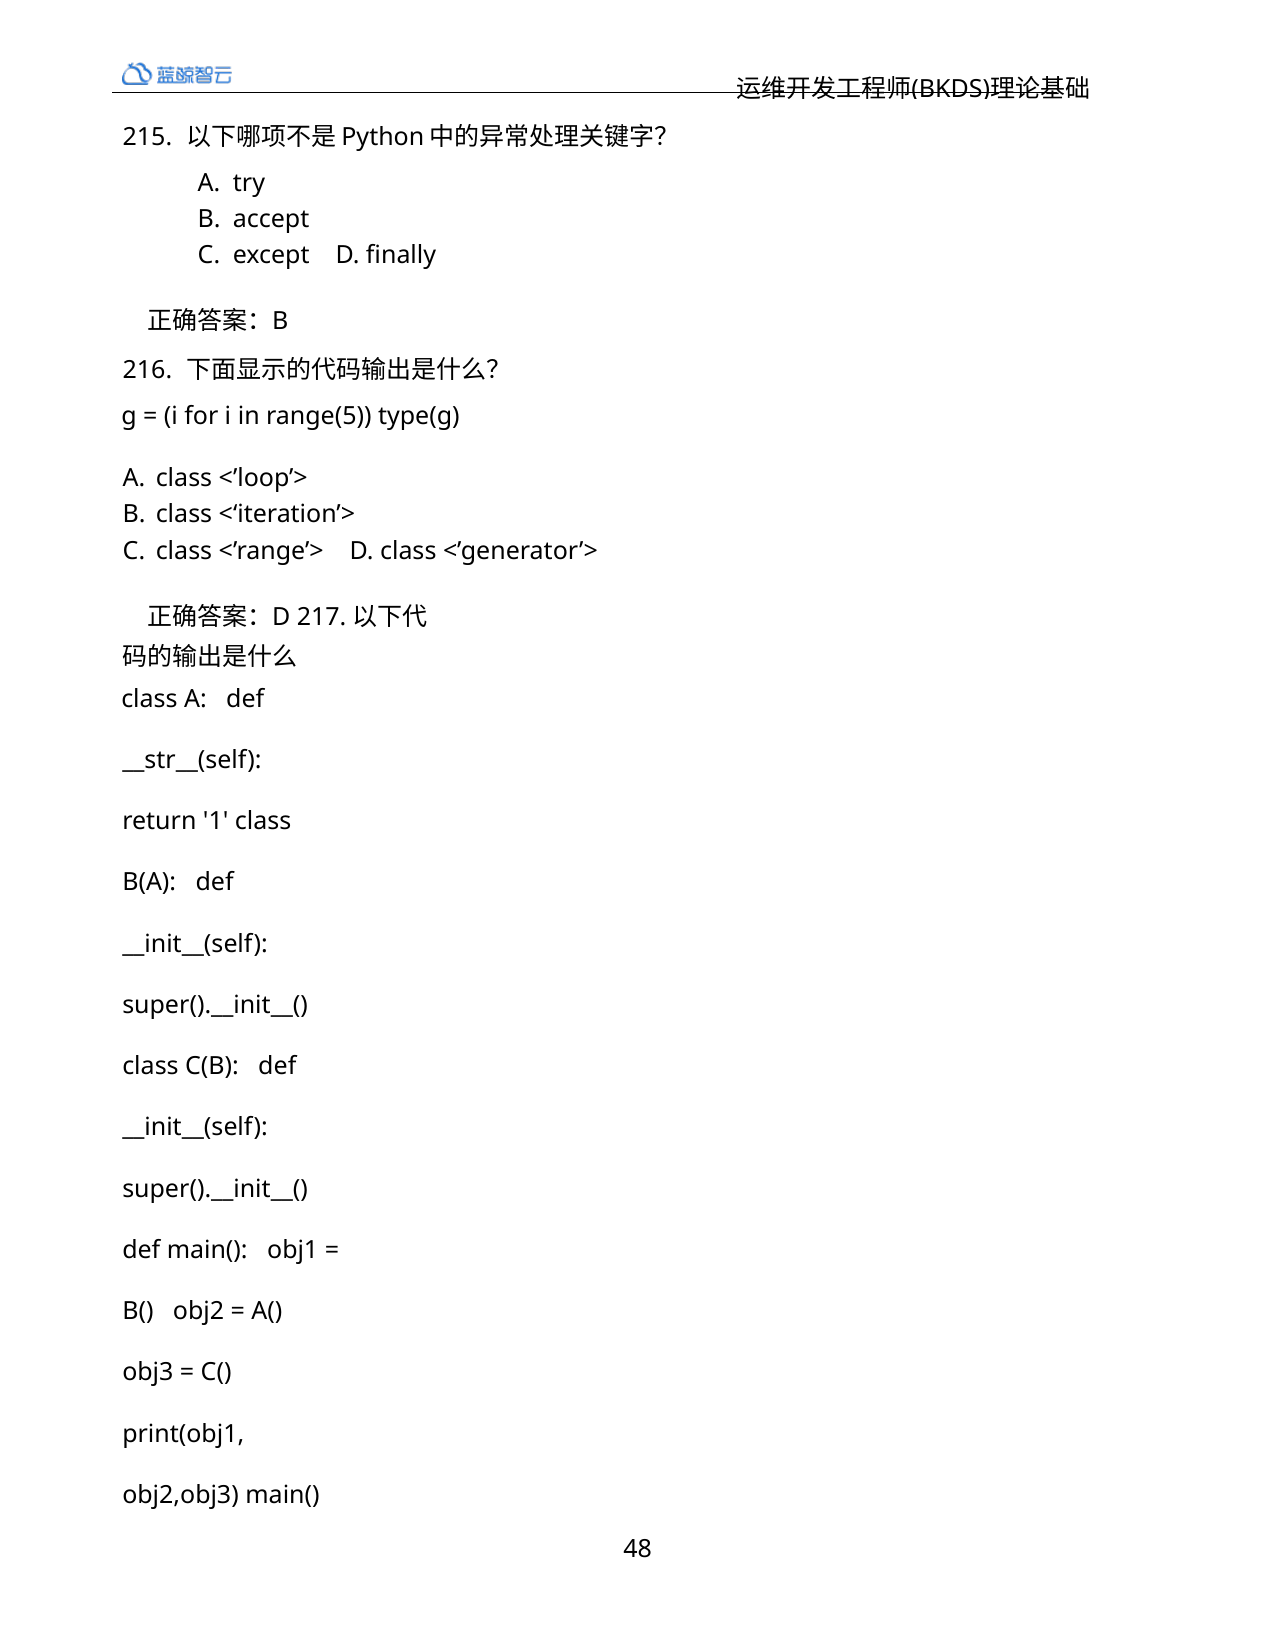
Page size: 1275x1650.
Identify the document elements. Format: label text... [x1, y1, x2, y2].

list 下面显示的代码输出是什么？ [122, 349, 1066, 385]
text 正确答案：D 217. 以下代码的输出是什么 [121, 596, 436, 672]
text g = (i for i in range(5)) type(g) [121, 397, 496, 431]
list class <’range’> D. class <’generator’> [122, 532, 1066, 566]
list class <‘iteration’> [122, 496, 1066, 530]
list accept [197, 200, 1066, 234]
list 以下哪项不是Python中的异常处理关键字？ [122, 116, 1066, 152]
text 正确答案：B [121, 301, 1066, 337]
picture [121, 60, 234, 87]
list class <’loop’> [122, 460, 1066, 494]
text class A: def __str__(self): return '1' class B(A): def __init__(self): super().__init__() class C(B): def __init__(self): super().__init__() def main(): obj1 = B() obj2 = A() obj3 = C() print(obj1, obj2,obj3) main() [121, 680, 341, 1511]
list try [197, 164, 1066, 198]
list except D. finally [197, 237, 1066, 271]
